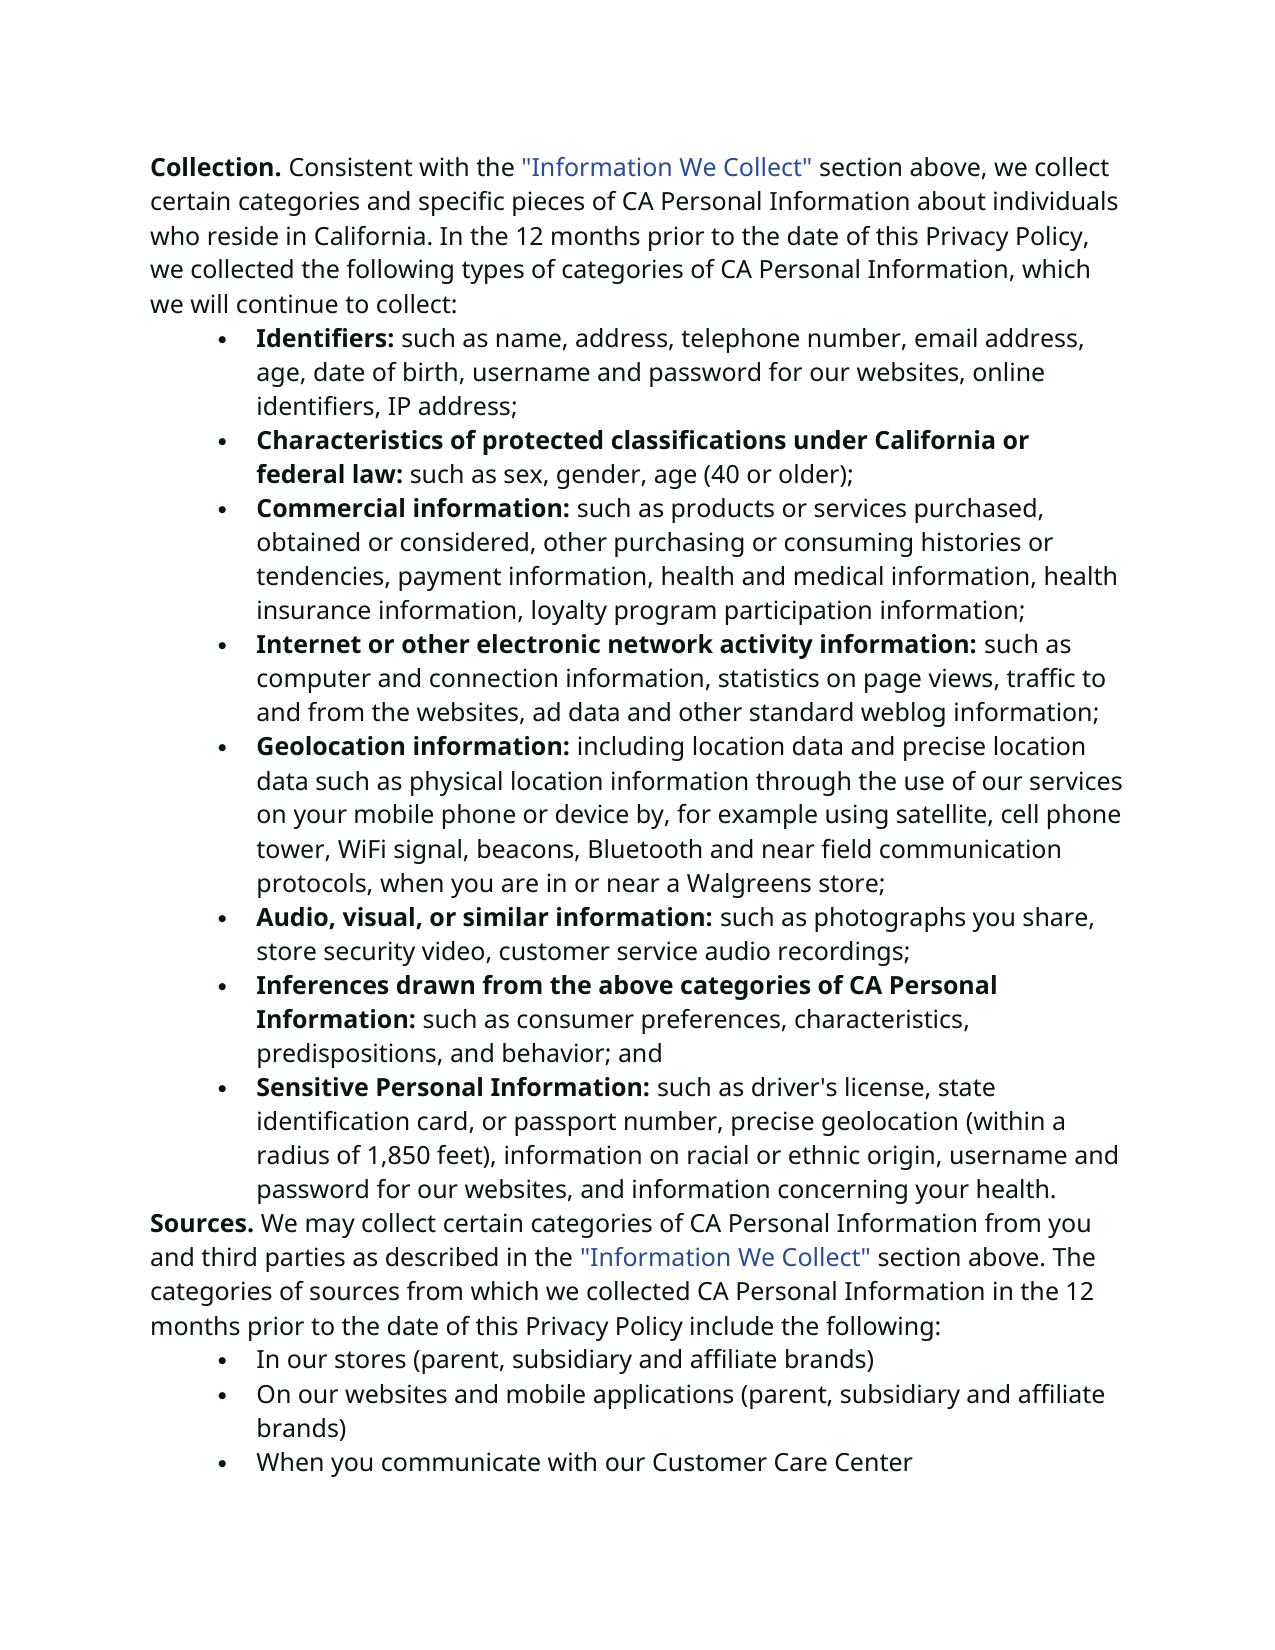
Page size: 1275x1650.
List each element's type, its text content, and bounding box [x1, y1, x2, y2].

list When you communicate with our Customer Care Center [219, 1444, 1125, 1478]
list Sensitive Personal Information: such as driver's license, state identification card, or passport number, precise geolocation (within a radius of 1,850 feet), information on racial or ethnic origin, username and password for our websites, and information concerning your health. [219, 1070, 1125, 1206]
list Internet or other electronic network activity information: such as computer and connection information, statistics on page views, traffic to and from the websites, ad data and other standard weblog information; [219, 627, 1125, 729]
list Characteristics of protected classifications under California or federal law: such as sex, gender, age (40 or older); [219, 422, 1125, 491]
list On our websites and mobile applications (parent, subsidiary and affiliate brands) [219, 1376, 1125, 1444]
text Sources. We may collect certain categories of CA Personal Information from you and third parties as described in the "Information We Collect" section above. The categories of sources from which we collected CA Personal Information in the 12 months prior to the date of this Privacy Policy include the following: [150, 1206, 1125, 1342]
list In our stores (parent, subsidiary and affiliate brands) [219, 1342, 1125, 1376]
list Commercial information: such as products or services purchased, obtained or considered, other purchasing or consuming histories or tendencies, payment information, health and medical information, health insurance information, loyalty program participation information; [219, 491, 1125, 627]
list Geolocation information: including location data and precise location data such as physical location information through the use of our services on your mobile phone or device by, for example using satellite, cell phone tower, WiFi signal, beacons, Bluetooth and near field communication protocols, when you are in or near a Walgreens store; [219, 729, 1125, 899]
list Audio, visual, or similar information: such as photographs you share, store security video, customer service audio recordings; [219, 899, 1125, 967]
list Identifiers: such as name, address, telephone number, email address, age, date of birth, username and password for our websites, online identifiers, IP address; [219, 320, 1125, 422]
text Collection. Consistent with the "Information We Collect" section above, we collect certain categories and specific pieces of CA Personal Information about individuals who reside in California. In the 12 months prior to the date of this Privacy Policy, we collected the following types of categories of CA Personal Information, which we will continue to collect: [150, 150, 1125, 320]
list Inferences drawn from the above categories of CA Personal Information: such as consumer preferences, characteristics, predispositions, and behavior; and [219, 967, 1125, 1070]
